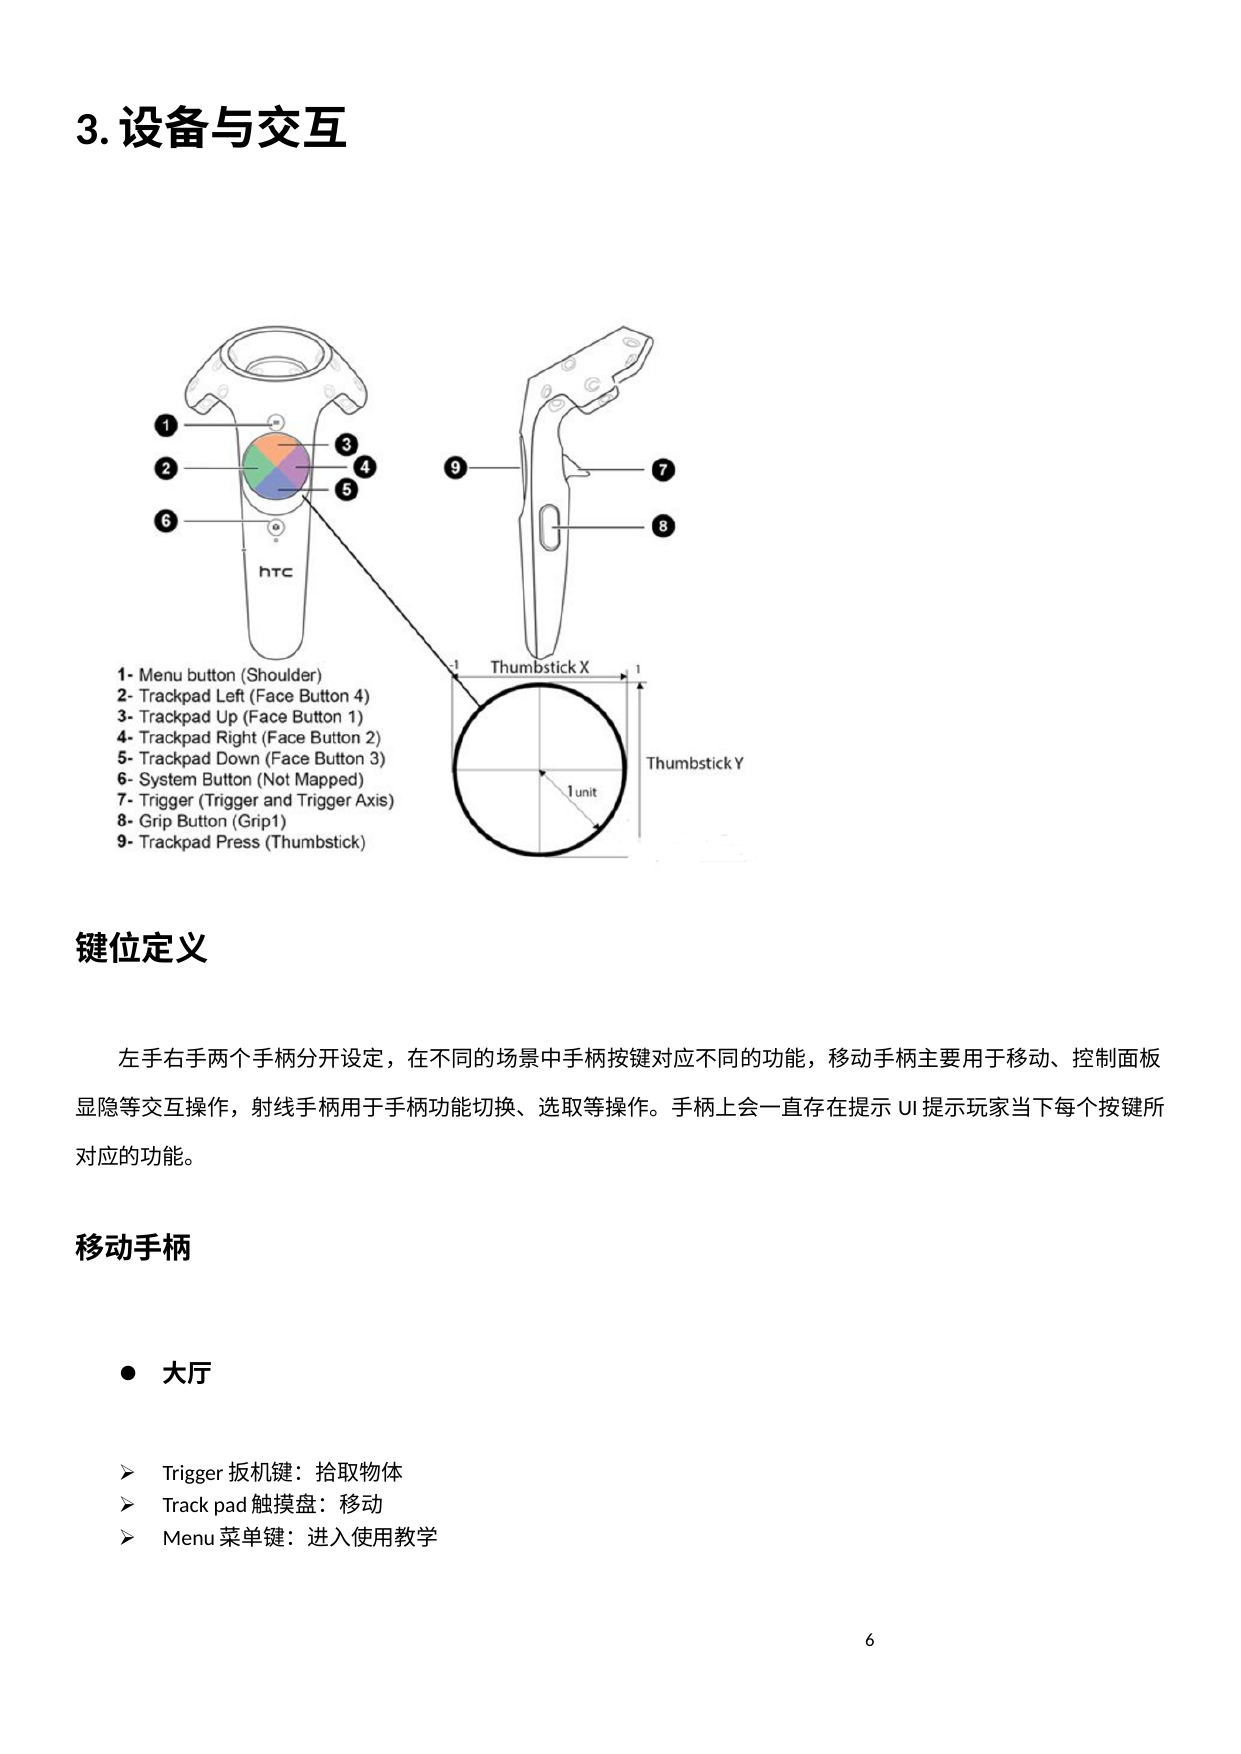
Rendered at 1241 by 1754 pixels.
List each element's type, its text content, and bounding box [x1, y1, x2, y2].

subtitle 大厅 [119, 1339, 1165, 1404]
subtitle 移动手柄 [75, 1214, 1165, 1279]
text 左手右手两个手柄分开设定，在不同的场景中手柄按键对应不同的功能，移动手柄主要用于移动、控制面板显隐等交互操作，射线手柄用于手柄功能切换、选取等操作。手柄上会一直存在提示UI提示玩家当下每个按键所对应的功能。 [75, 1041, 1165, 1171]
subtitle 键位定义 [75, 914, 1165, 979]
list Trigger扳机键：拾取物体 [119, 1454, 1165, 1487]
list Track pad触摸盘：移动 [119, 1487, 1165, 1519]
list Menu菜单键：进入使用教学 [119, 1519, 1165, 1552]
subtitle 设备与交互 [75, 76, 1165, 174]
picture [75, 301, 788, 879]
